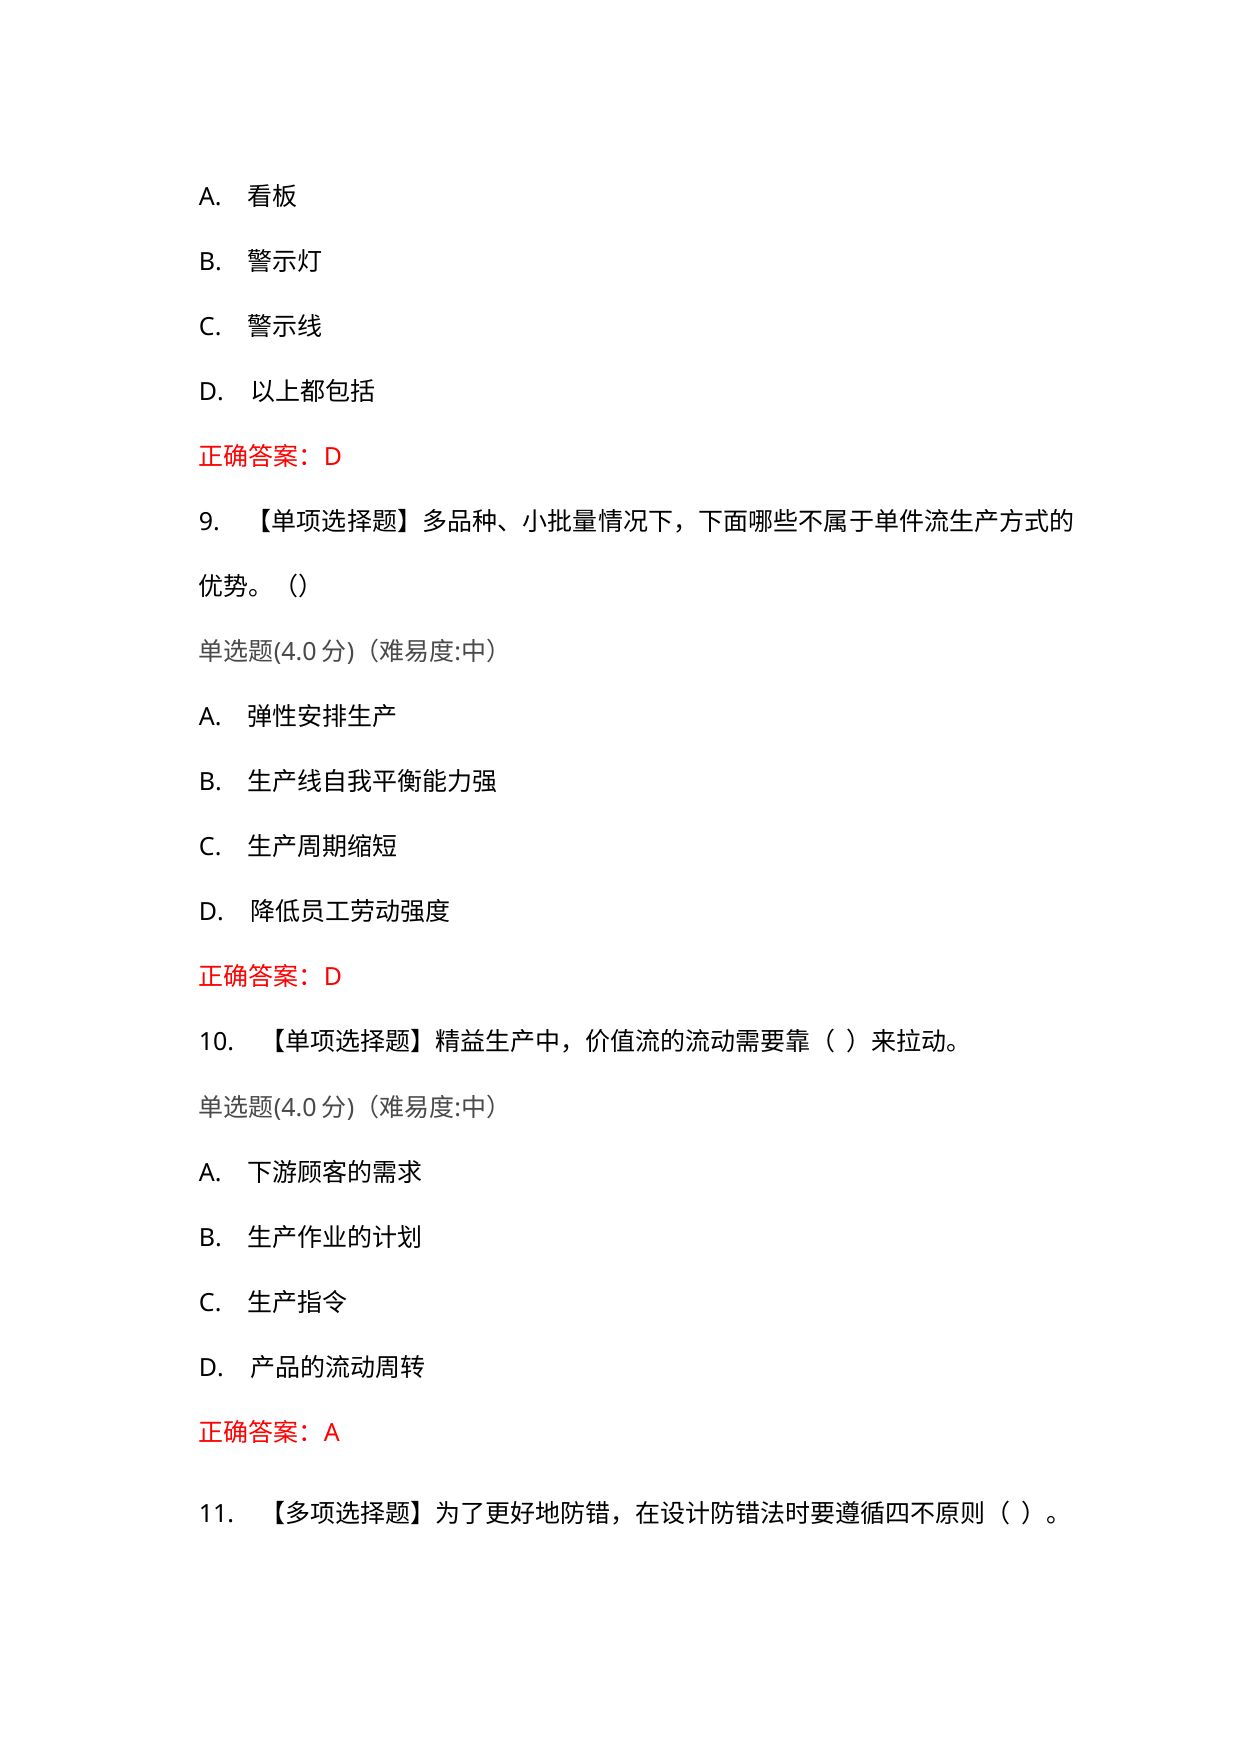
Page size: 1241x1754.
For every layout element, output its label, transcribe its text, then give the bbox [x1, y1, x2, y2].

table_cell 单选题(4.0分)（难易度:中） [188, 1073, 1087, 1138]
table_cell B. 警示灯 [188, 227, 1087, 292]
table_cell D. 以上都包括 [188, 357, 1087, 422]
table_cell C. 生产指令 [188, 1268, 1087, 1333]
table_cell A. 弹性安排生产 [188, 682, 1087, 747]
table_cell A. 看板 [188, 162, 1087, 227]
table_cell 9. 【单项选择题】多品种、小批量情况下，下面哪些不属于单件流生产方式的优势。（） [188, 487, 1087, 617]
table_cell 正确答案：D [188, 942, 1087, 1007]
table_cell 正确答案：A [188, 1398, 1087, 1463]
table_cell D. 降低员工劳动强度 [188, 877, 1087, 942]
table_cell B. 生产线自我平衡能力强 [188, 747, 1087, 812]
table_cell A. 下游顾客的需求 [188, 1138, 1087, 1203]
table_cell 10. 【单项选择题】精益生产中，价值流的流动需要靠（ ）来拉动。 [188, 1007, 1087, 1073]
table_cell C. 生产周期缩短 [188, 812, 1087, 877]
table_cell 11. 【多项选择题】为了更好地防错，在设计防错法时要遵循四不原则（ ）。 [188, 1463, 1087, 1561]
table_cell C. 警示线 [188, 292, 1087, 357]
table_cell B. 生产作业的计划 [188, 1203, 1087, 1268]
table_cell D. 产品的流动周转 [188, 1333, 1087, 1398]
table_cell 单选题(4.0分)（难易度:中） [188, 617, 1087, 682]
table_cell 正确答案：D [188, 422, 1087, 487]
